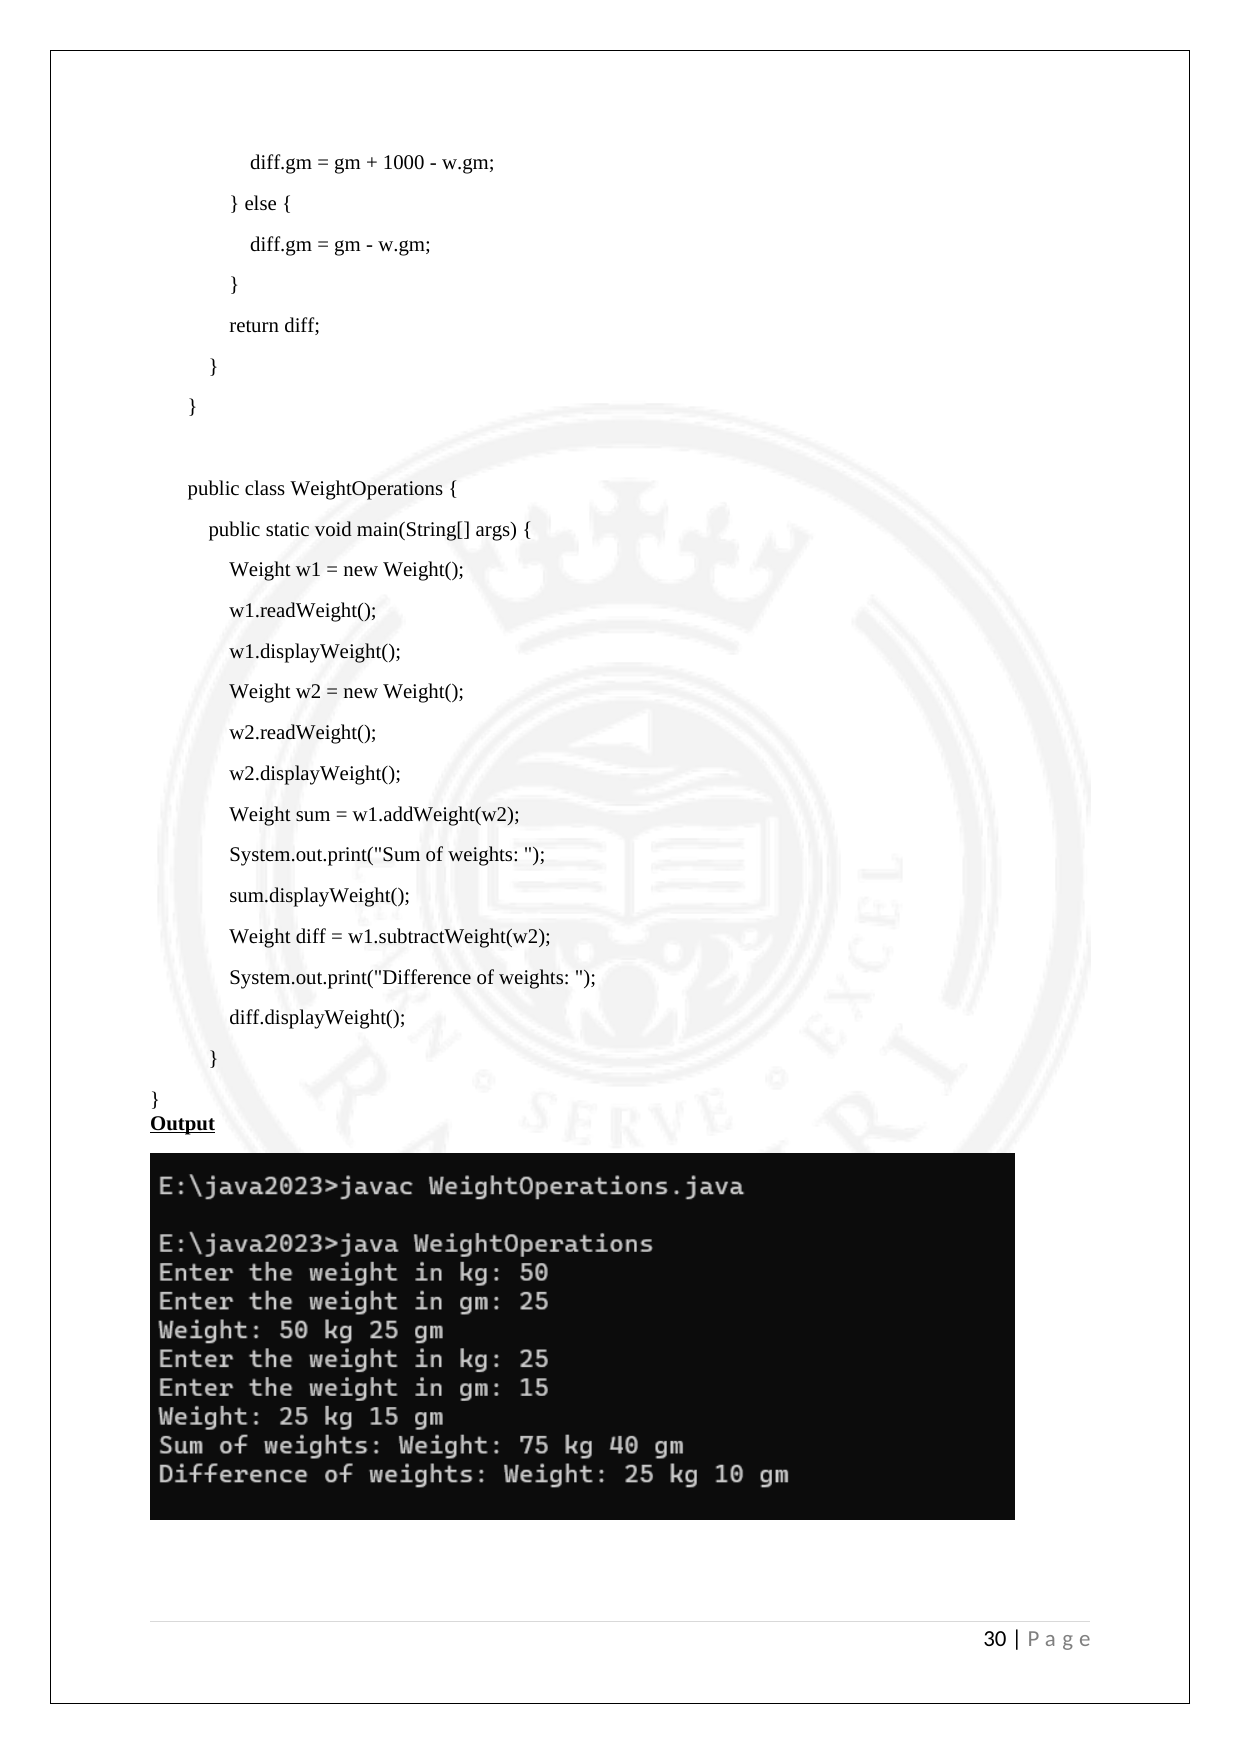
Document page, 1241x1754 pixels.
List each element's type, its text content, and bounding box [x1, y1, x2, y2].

text } [187, 272, 1090, 296]
text w1.displayWeight(); [187, 639, 1090, 663]
text } [187, 394, 1090, 418]
text } [187, 1046, 1090, 1070]
text } [187, 354, 1090, 378]
text Weight w2 = new Weight(); [187, 679, 1090, 703]
text w2.readWeight(); [187, 720, 1090, 744]
text Output [150, 1111, 1090, 1135]
text public class WeightOperations { [187, 476, 1090, 500]
text public static void main(String[] args) { [187, 517, 1090, 541]
text System.out.print("Sum of weights: "); [187, 842, 1090, 866]
picture [150, 399, 1091, 1520]
text Weight diff = w1.subtractWeight(w2); [187, 924, 1090, 948]
text } else { [187, 191, 1090, 215]
text Weight w1 = new Weight(); [187, 557, 1090, 581]
text diff.gm = gm - w.gm; [187, 231, 1090, 256]
text sum.displayWeight(); [187, 883, 1090, 907]
text System.out.print("Difference of weights: "); [187, 964, 1090, 989]
text return diff; [187, 313, 1090, 337]
text w1.readWeight(); [187, 598, 1090, 622]
text Weight sum = w1.addWeight(w2); [187, 802, 1090, 826]
text diff.displayWeight(); [187, 1005, 1090, 1029]
text w2.displayWeight(); [187, 761, 1090, 785]
text diff.gm = gm + 1000 - w.gm; [187, 150, 1090, 174]
text } [150, 1087, 1090, 1111]
